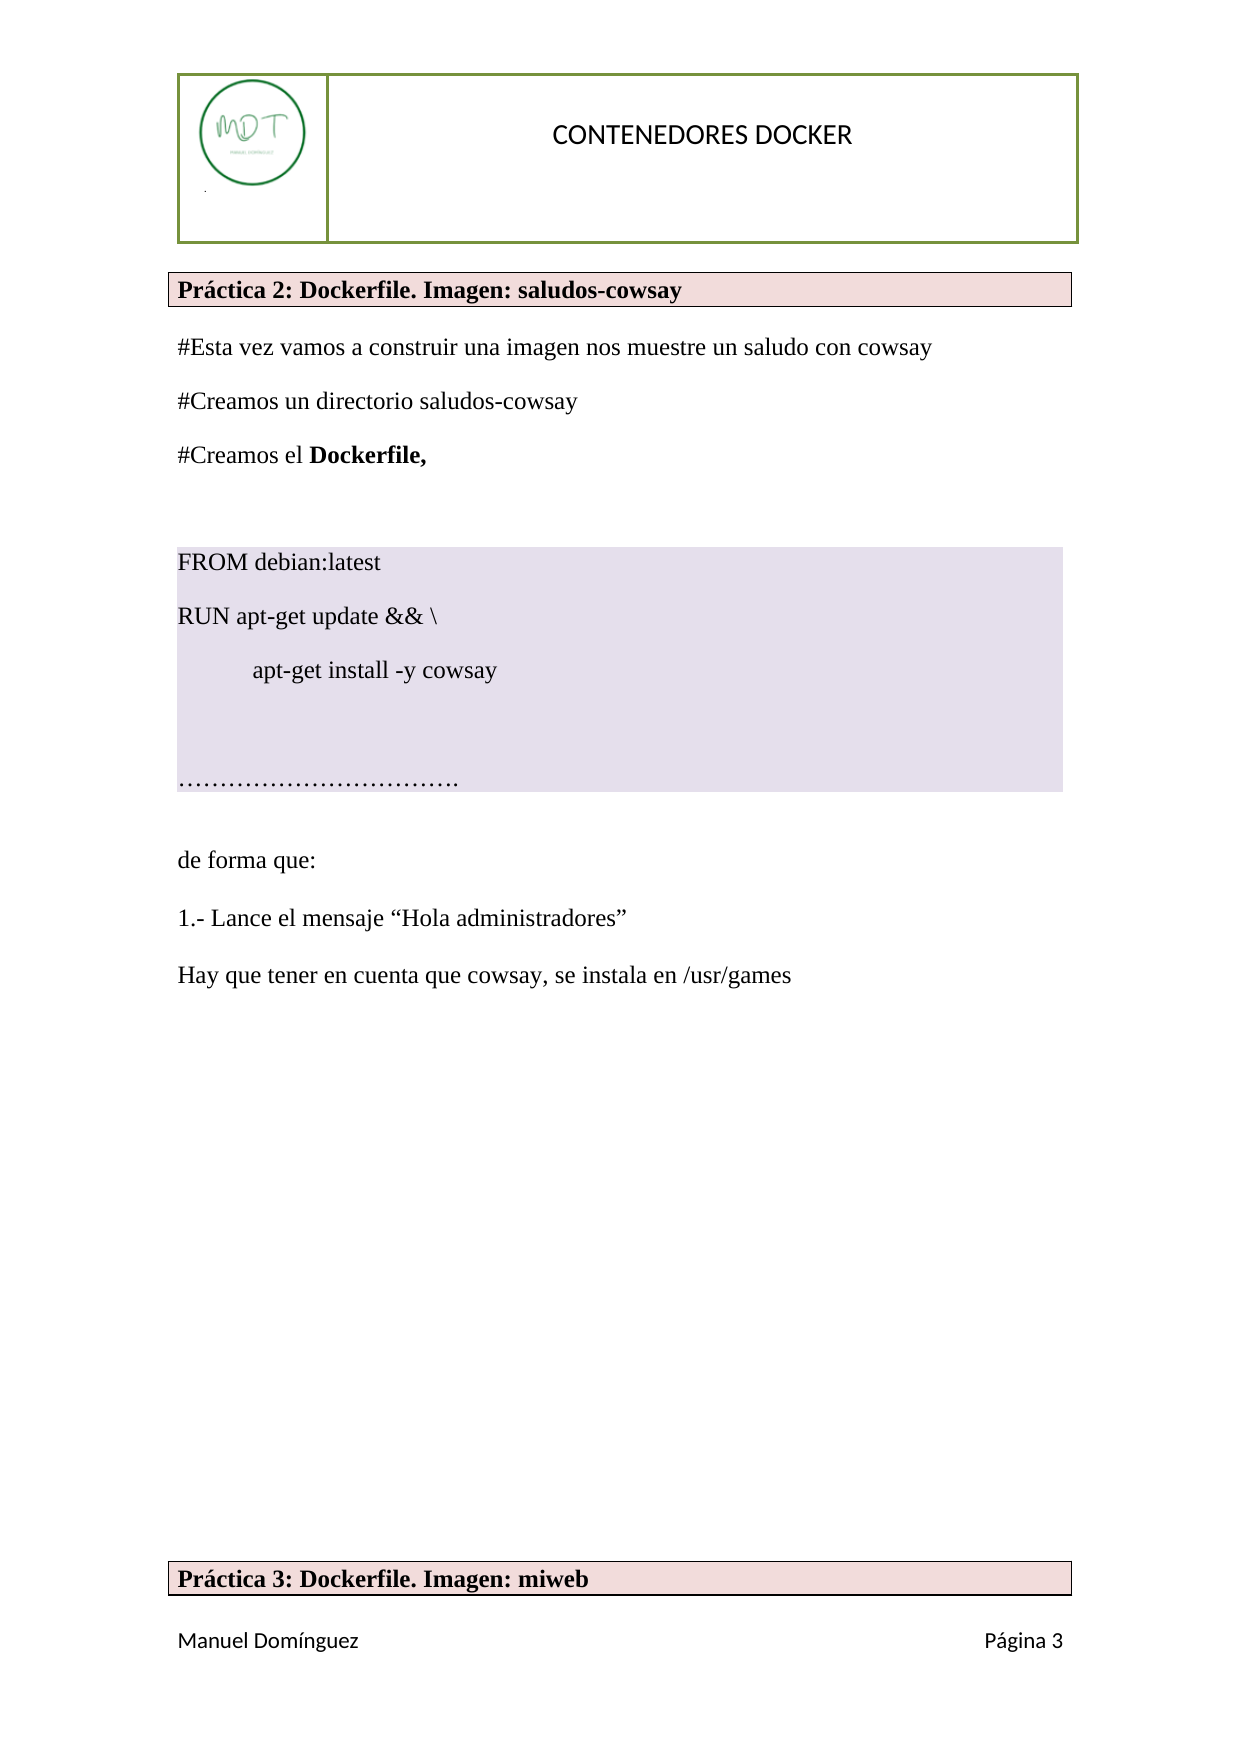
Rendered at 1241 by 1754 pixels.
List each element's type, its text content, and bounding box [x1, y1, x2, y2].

text Práctica 3: Dockerfile. Imagen: miweb [169, 1562, 1071, 1594]
text Práctica 2: Dockerfile. Imagen: saludos-cowsay [169, 273, 1071, 306]
text 1.- Lance el mensaje “Hola administradores” [177, 903, 1063, 932]
text Hay que tener en cuenta que cowsay, se instala en /usr/games [177, 961, 1063, 989]
text #Esta vez vamos a construir una imagen nos muestre un saludo con cowsay [177, 332, 1063, 361]
text FROM debian:latest [177, 547, 1063, 576]
text #Creamos un directorio saludos-cowsay [177, 386, 1063, 415]
text de forma que: [177, 846, 1063, 874]
text apt-get install -y cowsay [177, 655, 1063, 684]
text ……………………………. [177, 763, 1063, 792]
text RUN apt-get update && \ [177, 601, 1063, 630]
text #Creamos el Dockerfile, [177, 440, 1063, 468]
picture [190, 76, 319, 192]
